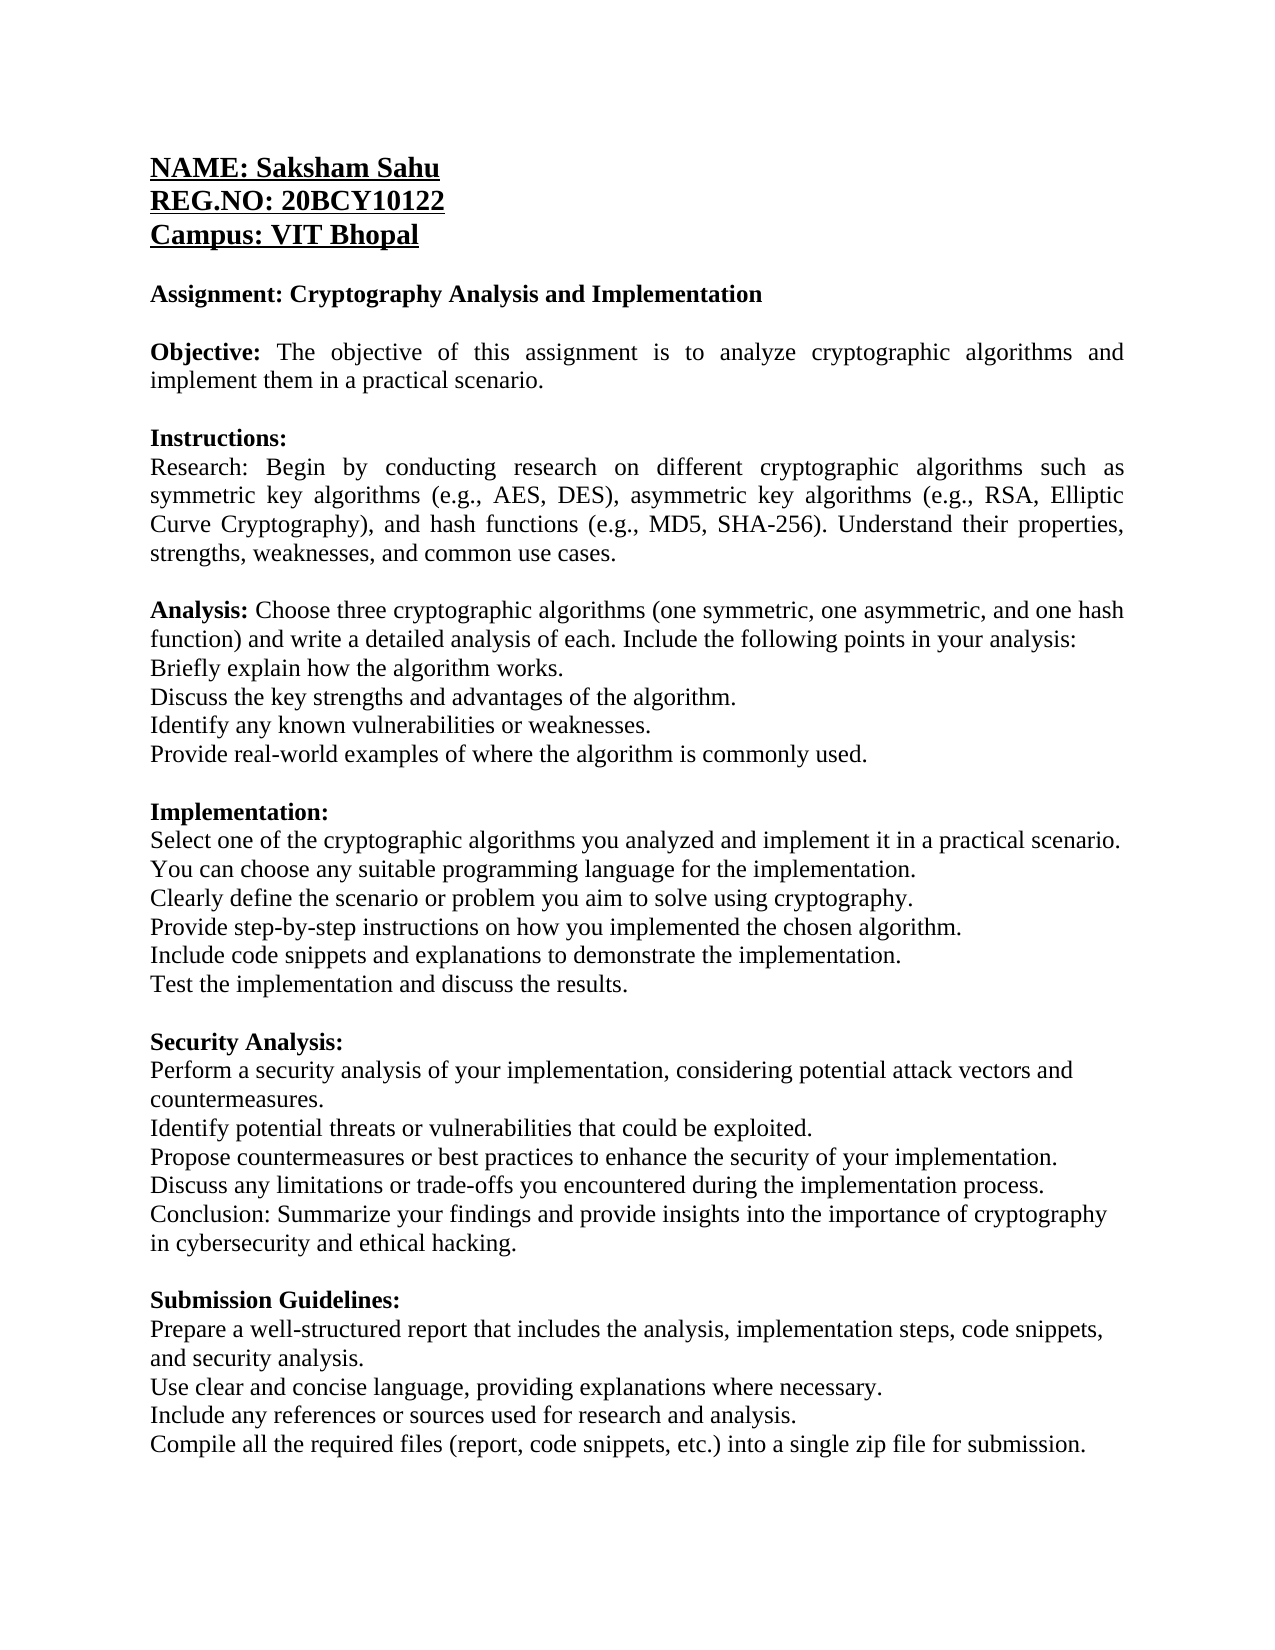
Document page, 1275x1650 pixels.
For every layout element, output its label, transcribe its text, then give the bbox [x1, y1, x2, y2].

text Campus: VIT Bhopal [150, 217, 1125, 251]
text Security Analysis: [150, 1027, 1125, 1056]
text Identify any known vulnerabilities or weaknesses. [150, 711, 1125, 739]
text Compile all the required files (report, code snippets, etc.) into a single zip file for submission. [150, 1429, 1125, 1458]
text Instructions: [150, 423, 1125, 452]
text Implementation: [150, 797, 1125, 826]
text Conclusion: Summarize your findings and provide insights into the importance of cryptography in cybersecurity and ethical hacking. [150, 1199, 1125, 1257]
text Use clear and concise language, providing explanations where necessary. [150, 1372, 1125, 1401]
text Clearly define the scenario or problem you aim to solve using cryptography. [150, 883, 1125, 912]
text Propose countermeasures or best practices to enhance the security of your implementation. [150, 1142, 1125, 1171]
text Provide real-world examples of where the algorithm is commonly used. [150, 739, 1125, 768]
text REG.NO: 20BCY10122 [150, 183, 1125, 217]
text Submission Guidelines: [150, 1286, 1125, 1314]
text Include code snippets and explanations to demonstrate the implementation. [150, 941, 1125, 969]
text Identify potential threats or vulnerabilities that could be exploited. [150, 1113, 1125, 1142]
text Include any references or sources used for research and analysis. [150, 1401, 1125, 1429]
text Discuss any limitations or trade-offs you encountered during the implementation process. [150, 1171, 1125, 1199]
text Briefly explain how the algorithm works. [150, 653, 1125, 682]
text Objective: The objective of this assignment is to analyze cryptographic algorithms and implement them in a practical scenario. [150, 337, 1125, 394]
text Test the implementation and discuss the results. [150, 969, 1125, 998]
text Research: Begin by conducting research on different cryptographic algorithms such as symmetric key algorithms (e.g., AES, DES), asymmetric key algorithms (e.g., RSA, Elliptic Curve Cryptography), and hash functions (e.g., MD5, SHA-256). Understand their properties, strengths, weaknesses, and common use cases. [150, 452, 1125, 567]
text Analysis: Choose three cryptographic algorithms (one symmetric, one asymmetric, and one hash function) and write a detailed analysis of each. Include the following points in your analysis: [150, 596, 1125, 653]
text Prepare a well-structured report that includes the analysis, implementation steps, code snippets, and security analysis. [150, 1314, 1125, 1372]
text NAME: Saksham Sahu [150, 150, 1125, 183]
text Provide step-by-step instructions on how you implemented the chosen algorithm. [150, 912, 1125, 941]
text Assignment: Cryptography Analysis and Implementation [150, 279, 1125, 308]
text Select one of the cryptographic algorithms you analyzed and implement it in a practical scenario. You can choose any suitable programming language for the implementation. [150, 826, 1125, 883]
text Perform a security analysis of your implementation, considering potential attack vectors and countermeasures. [150, 1056, 1125, 1113]
text Discuss the key strengths and advantages of the algorithm. [150, 682, 1125, 711]
